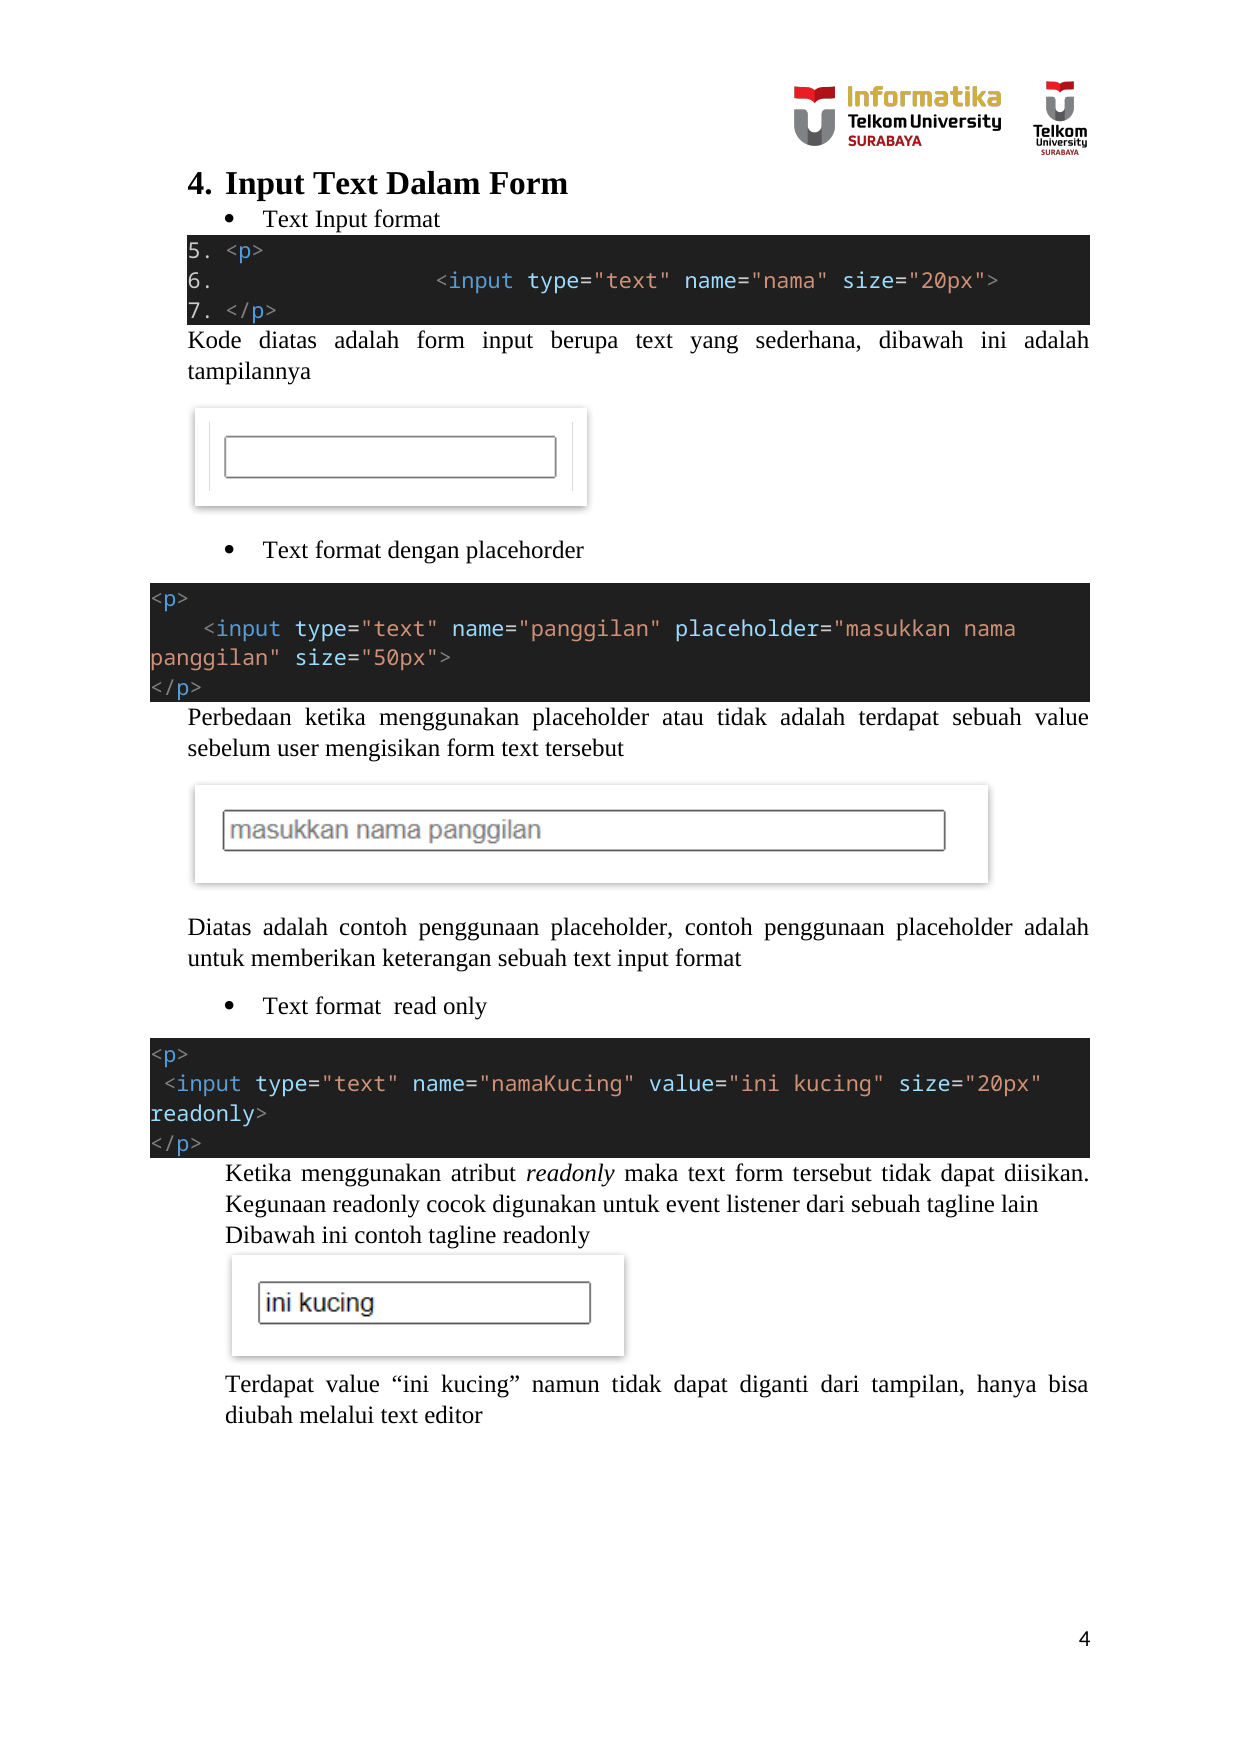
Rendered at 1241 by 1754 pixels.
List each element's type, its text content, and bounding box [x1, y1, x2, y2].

text </p> [150, 672, 1090, 702]
text <p> [150, 1038, 1090, 1068]
list Dibawah ini contoh tagline readonly [225, 1220, 1090, 1248]
picture [1029, 77, 1091, 159]
subtitle Input Text Dalam Form [187, 163, 1090, 201]
picture [209, 799, 973, 868]
picture [209, 422, 573, 491]
text <p> [150, 583, 1090, 612]
picture [781, 73, 1014, 159]
list <input type="text" name="nama" size="20px"> [187, 265, 1090, 295]
text </p> [150, 1128, 1090, 1158]
text <input type="text" name="namaKucing" value="ini kucing" size="20px" readonly> [150, 1068, 1090, 1128]
text Kode diatas adalah form input berupa text yang sederhana, dibawah ini adalah tampilannya [187, 325, 1090, 384]
list Text format dengan placehorder [225, 535, 1090, 564]
picture [247, 1270, 609, 1341]
text Diatas adalah contoh penggunaan placeholder, contoh penggunaan placeholder adalah untuk memberikan keterangan sebuah text input format [187, 912, 1090, 972]
text <input type="text" name="panggilan" placeholder="masukkan nama panggilan" size="50px"> [150, 612, 1090, 672]
list <p> [187, 235, 1090, 265]
list Text format read only [225, 991, 1090, 1019]
list Ketika menggunakan atribut readonly maka text form tersebut tidak dapat diisikan. Kegunaan readonly cocok digunakan untuk event listener dari sebuah tagline lain [225, 1158, 1090, 1217]
list </p> [187, 295, 1090, 325]
text Perbedaan ketika menggunakan placeholder atau tidak adalah terdapat sebuah value sebelum user mengisikan form text tersebut [187, 702, 1090, 762]
list Text Input format [225, 204, 1090, 233]
list Terdapat value “ini kucing” namun tidak dapat diganti dari tampilan, hanya bisa diubah melalui text editor [225, 1369, 1090, 1428]
